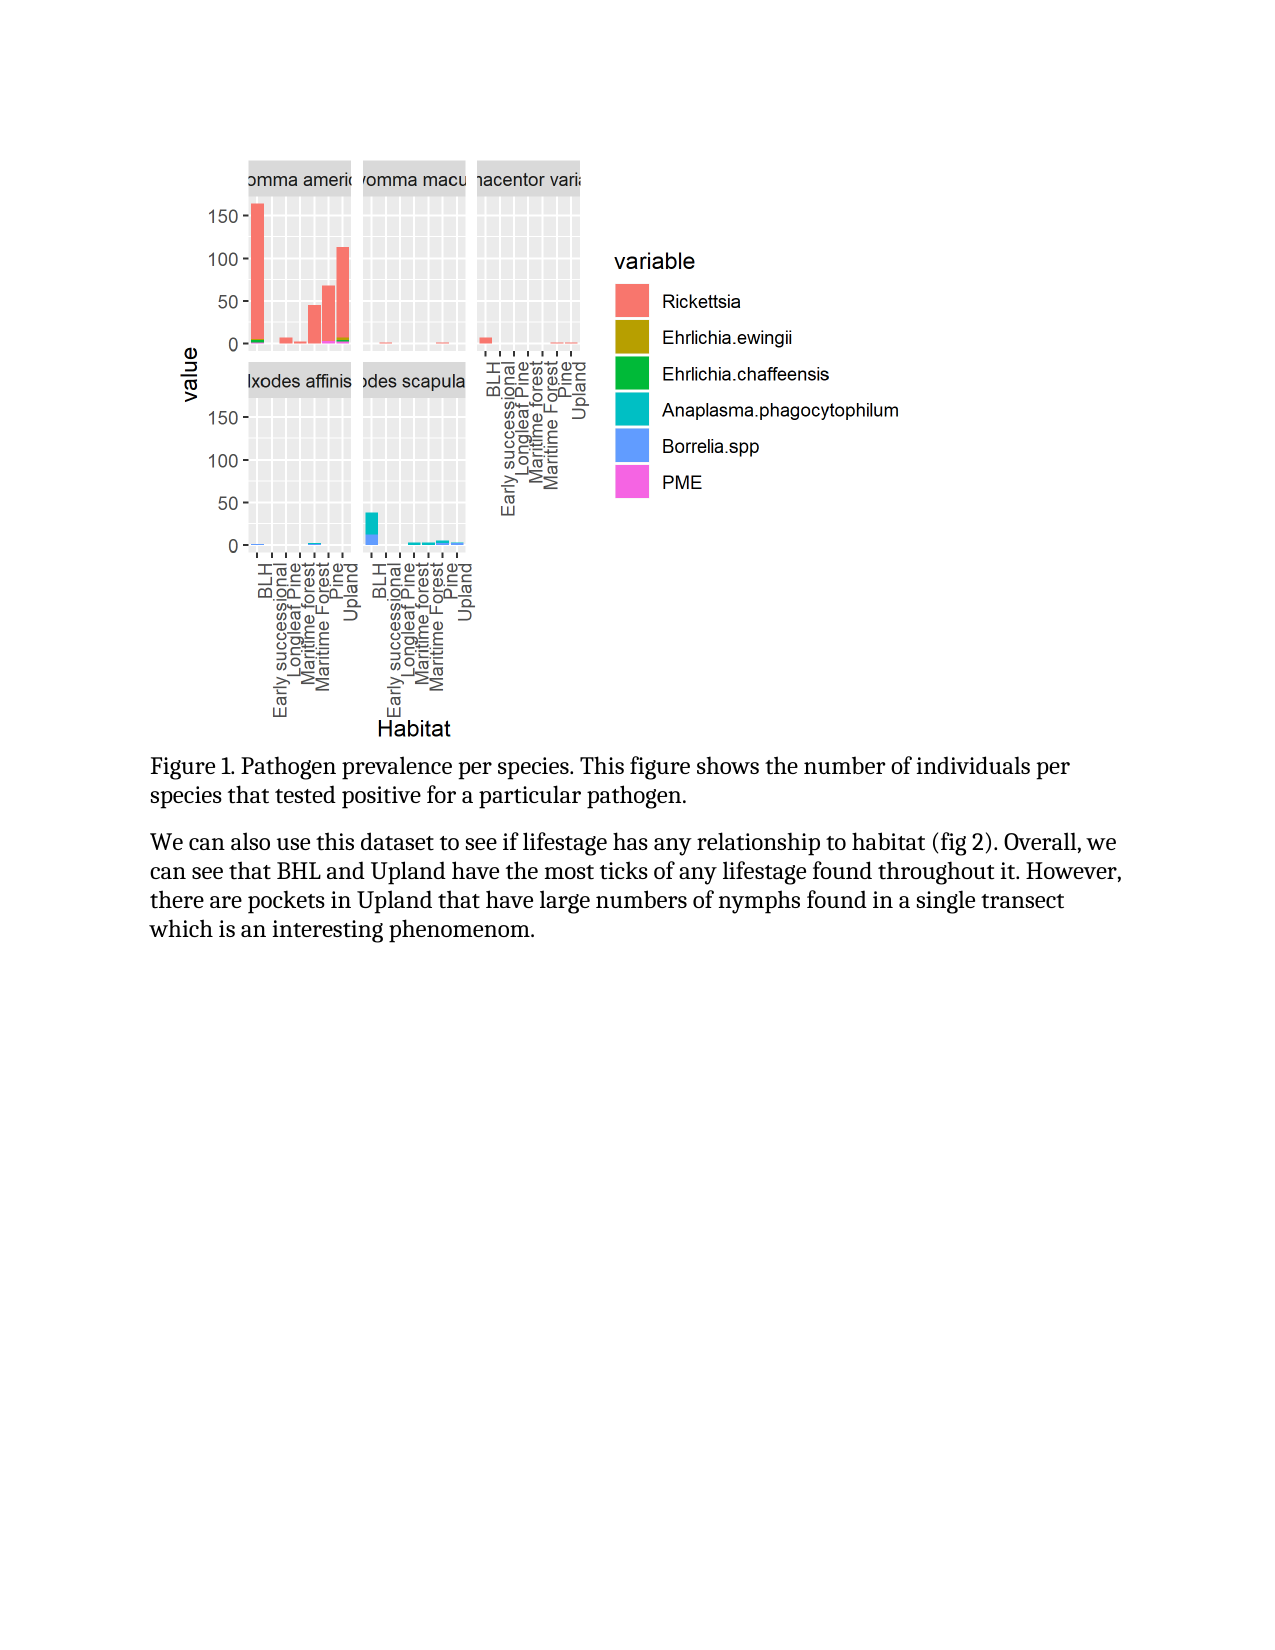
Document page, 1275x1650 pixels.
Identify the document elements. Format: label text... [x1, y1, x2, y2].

picture [168, 150, 922, 752]
text We can also use this dataset to see if lifestage has any relationship to habitat (fig 2). Overall, we can see that BHL and Upland have the most ticks of any lifestage found throughout it. However, there are pockets in Upland that have large numbers of nymphs found in a single transect which is an interesting phenomenom. Figure 2. Tick lifestage versus the habitat. This figure shows the number of individuals in each lifestage found in the different habitats. [150, 828, 1125, 943]
